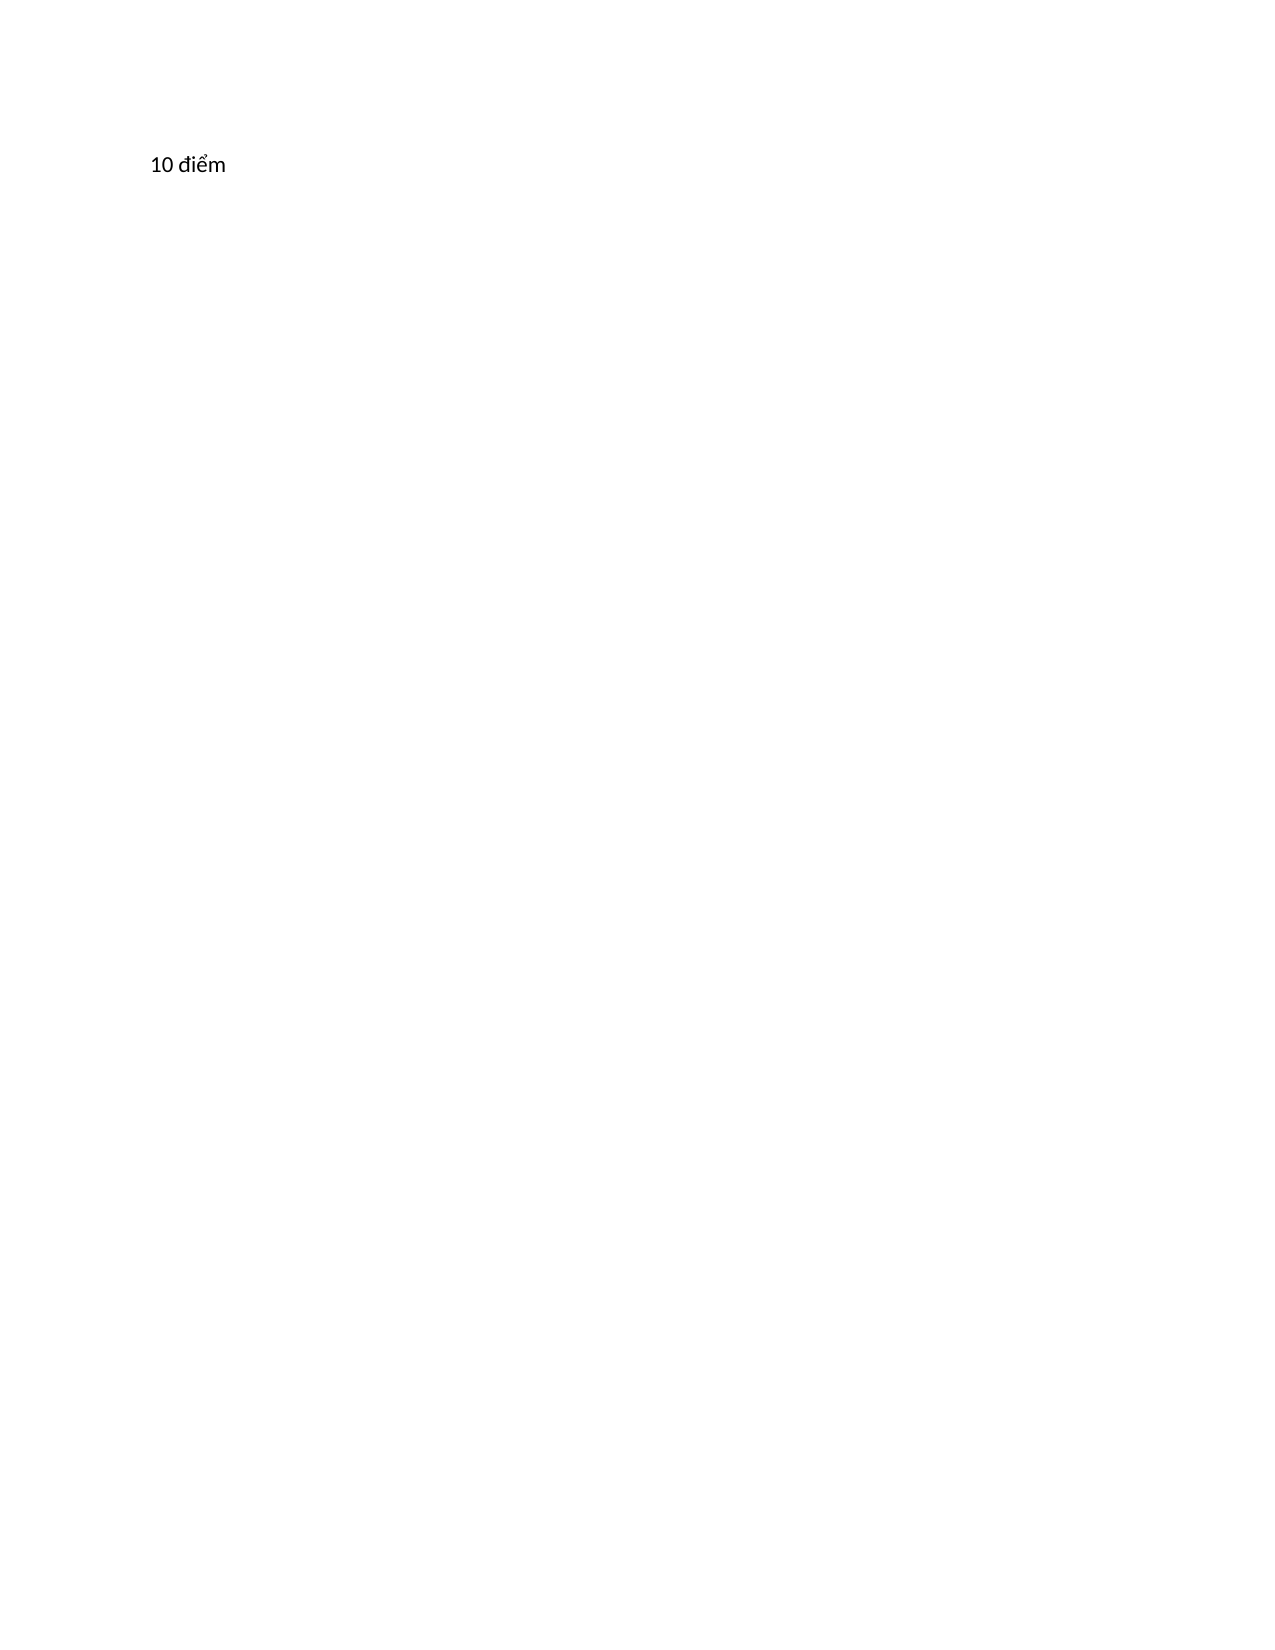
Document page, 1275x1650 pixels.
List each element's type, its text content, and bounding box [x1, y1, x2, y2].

text 10 điểm [150, 150, 1125, 178]
